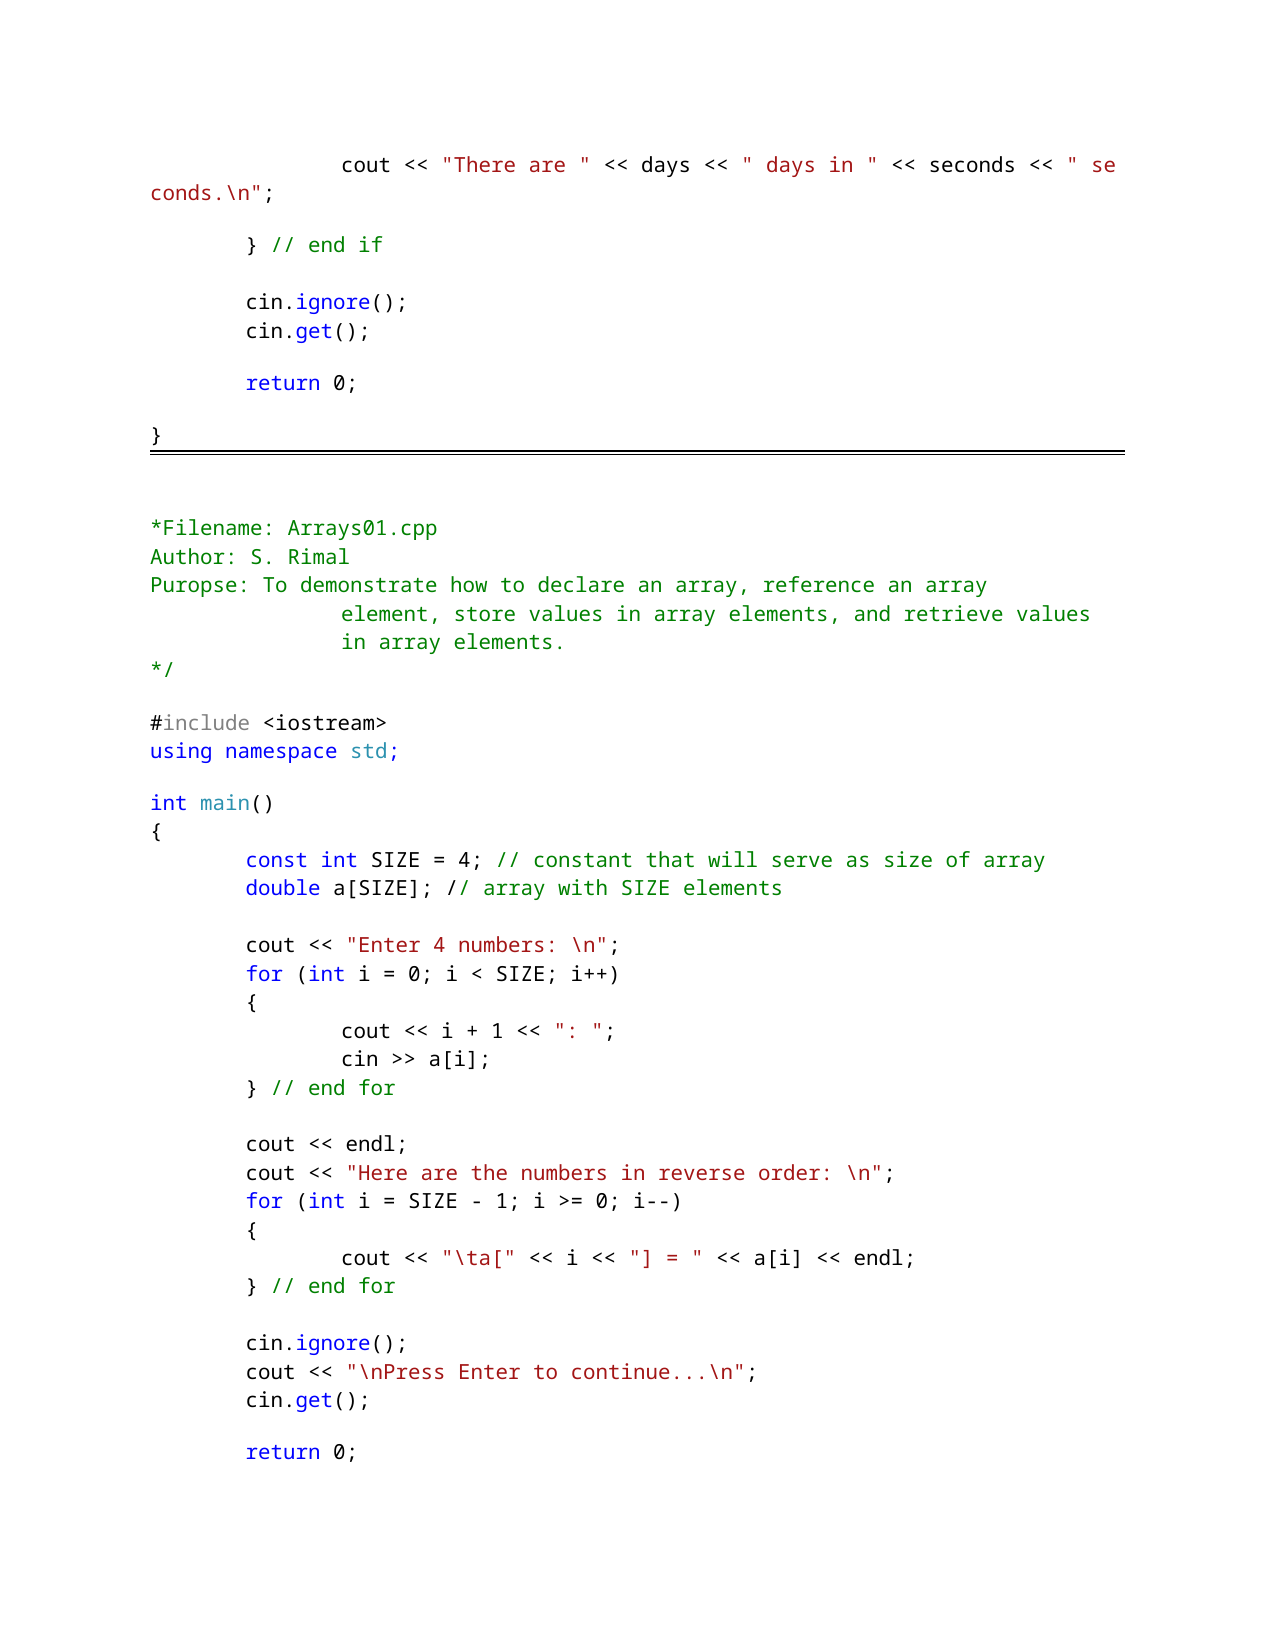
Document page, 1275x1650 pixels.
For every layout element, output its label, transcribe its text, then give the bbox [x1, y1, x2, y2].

text { [150, 987, 1125, 1016]
text return 0; [150, 1437, 1125, 1466]
text element, store values in array elements, and retrieve values [150, 599, 1125, 627]
text */ [150, 656, 1125, 684]
text *Filename: Arrays01.cpp [150, 513, 1125, 542]
text } [150, 420, 1125, 450]
text double a[SIZE]; // array with SIZE elements [150, 873, 1125, 902]
text using namespace std; [150, 736, 1125, 764]
text in array elements. [150, 627, 1125, 656]
text int main() [150, 788, 1125, 817]
text { [150, 817, 1125, 845]
text return 0; [150, 368, 1125, 396]
text cout << "\ta[" << i << "] = " << a[i] << endl; [150, 1243, 1125, 1272]
text cin.ignore(); [150, 287, 1125, 316]
text cin.get(); [150, 1385, 1125, 1414]
text cout << endl; [150, 1129, 1125, 1158]
text cout << "There are " << days << " days in " << seconds << " seconds.\n"; [150, 150, 1125, 207]
text cin >> a[i]; [150, 1044, 1125, 1073]
text { [150, 1215, 1125, 1243]
text cout << "Enter 4 numbers: \n"; [150, 930, 1125, 959]
text for (int i = SIZE - 1; i >= 0; i--) [150, 1186, 1125, 1215]
text cin.ignore(); [150, 1328, 1125, 1357]
text Author: S. Rimal [150, 542, 1125, 570]
text Puropse: To demonstrate how to declare an array, reference an array [150, 570, 1125, 599]
text } // end for [150, 1272, 1125, 1300]
text cout << i + 1 << ": "; [150, 1016, 1125, 1044]
text cin.get(); [150, 316, 1125, 344]
text } // end for [150, 1073, 1125, 1101]
text cout << "Here are the numbers in reverse order: \n"; [150, 1158, 1125, 1186]
text #include <iostream> [150, 708, 1125, 736]
text cout << "\nPress Enter to continue...\n"; [150, 1357, 1125, 1385]
text for (int i = 0; i < SIZE; i++) [150, 959, 1125, 987]
text const int SIZE = 4; // constant that will serve as size of array [150, 845, 1125, 873]
text } // end if [150, 231, 1125, 259]
